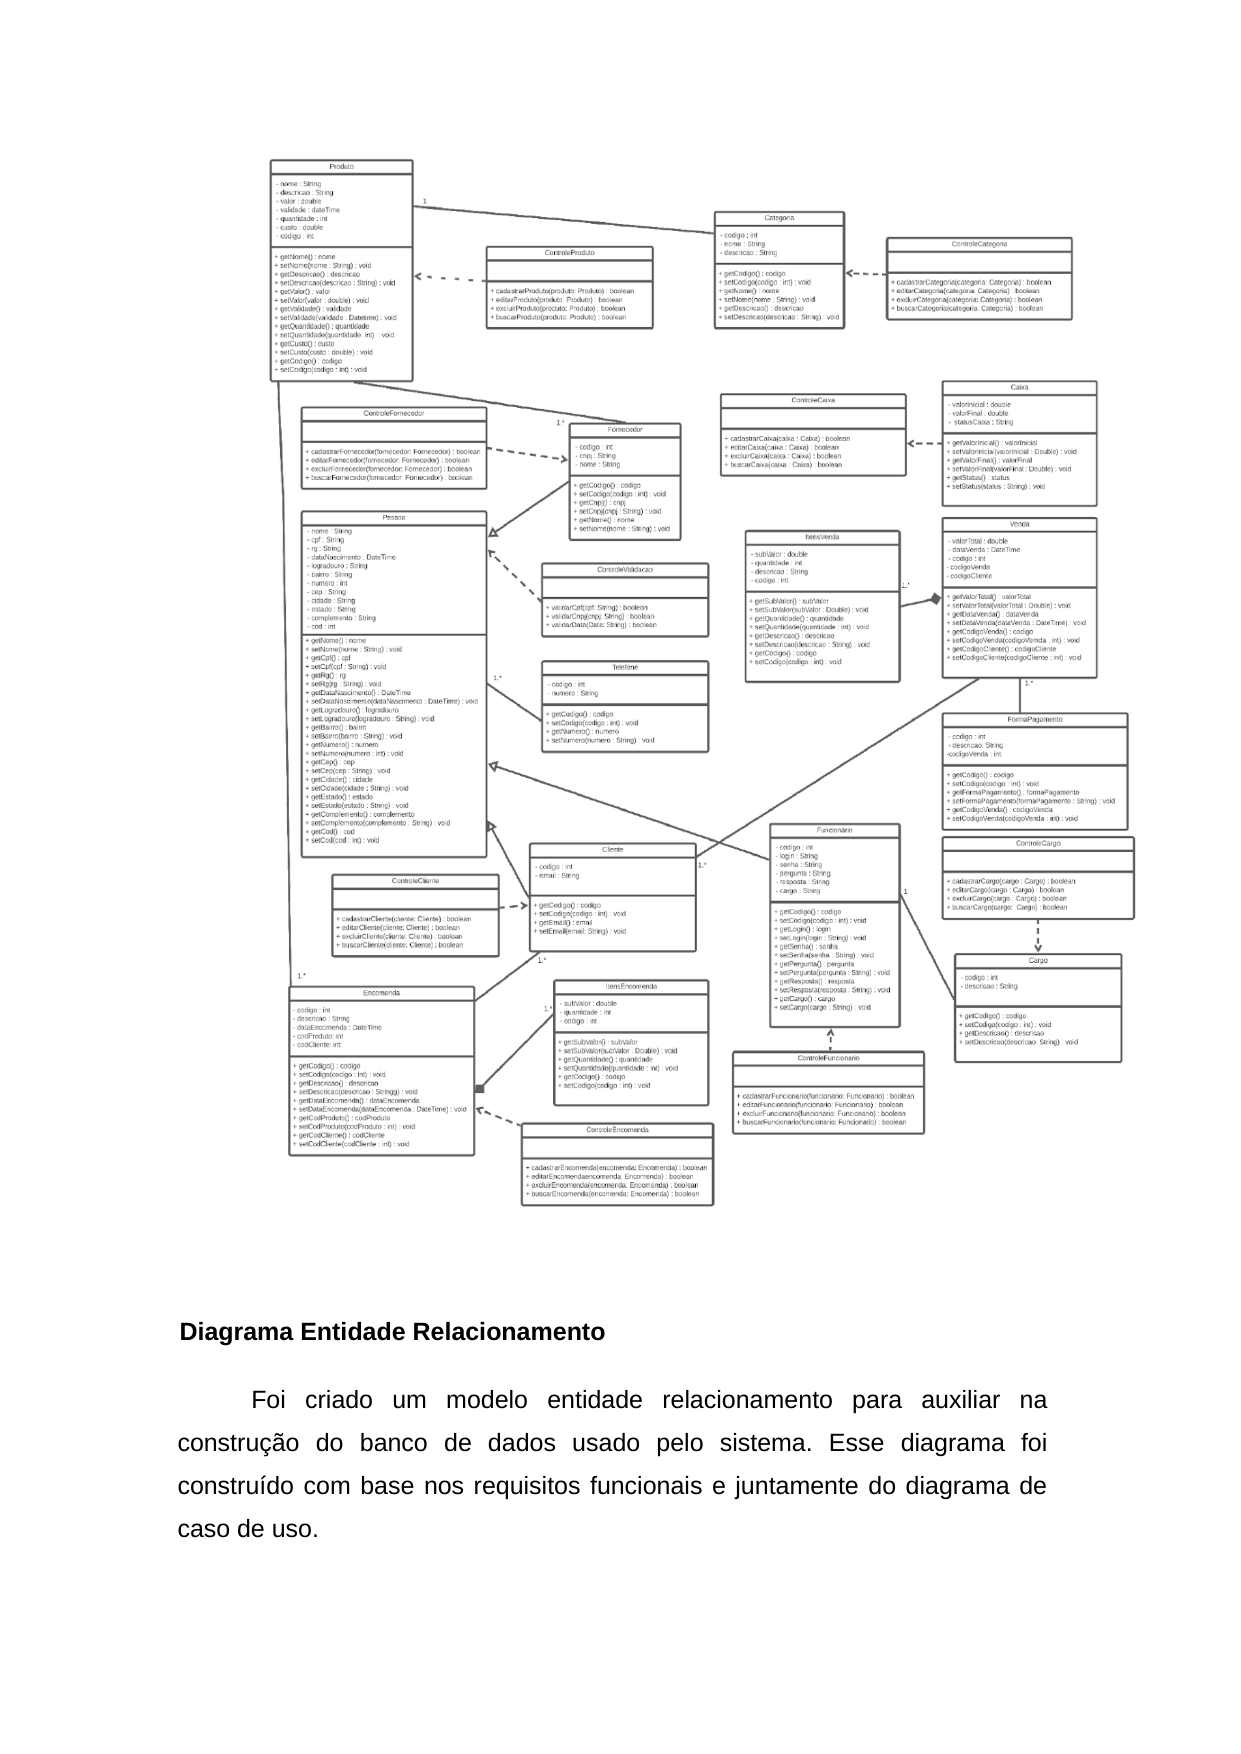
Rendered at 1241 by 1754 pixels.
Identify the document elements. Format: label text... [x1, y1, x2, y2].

text Diagrama Entidade Relacionamento [179, 1317, 1048, 1345]
picture [252, 147, 1146, 1218]
text Foi criado um modelo entidade relacionamento para auxiliar na construção do banco de dados usado pelo sistema. Esse diagrama foi construído com base nos requisitos funcionais e juntamente do diagrama de caso de uso. [177, 1385, 1048, 1543]
